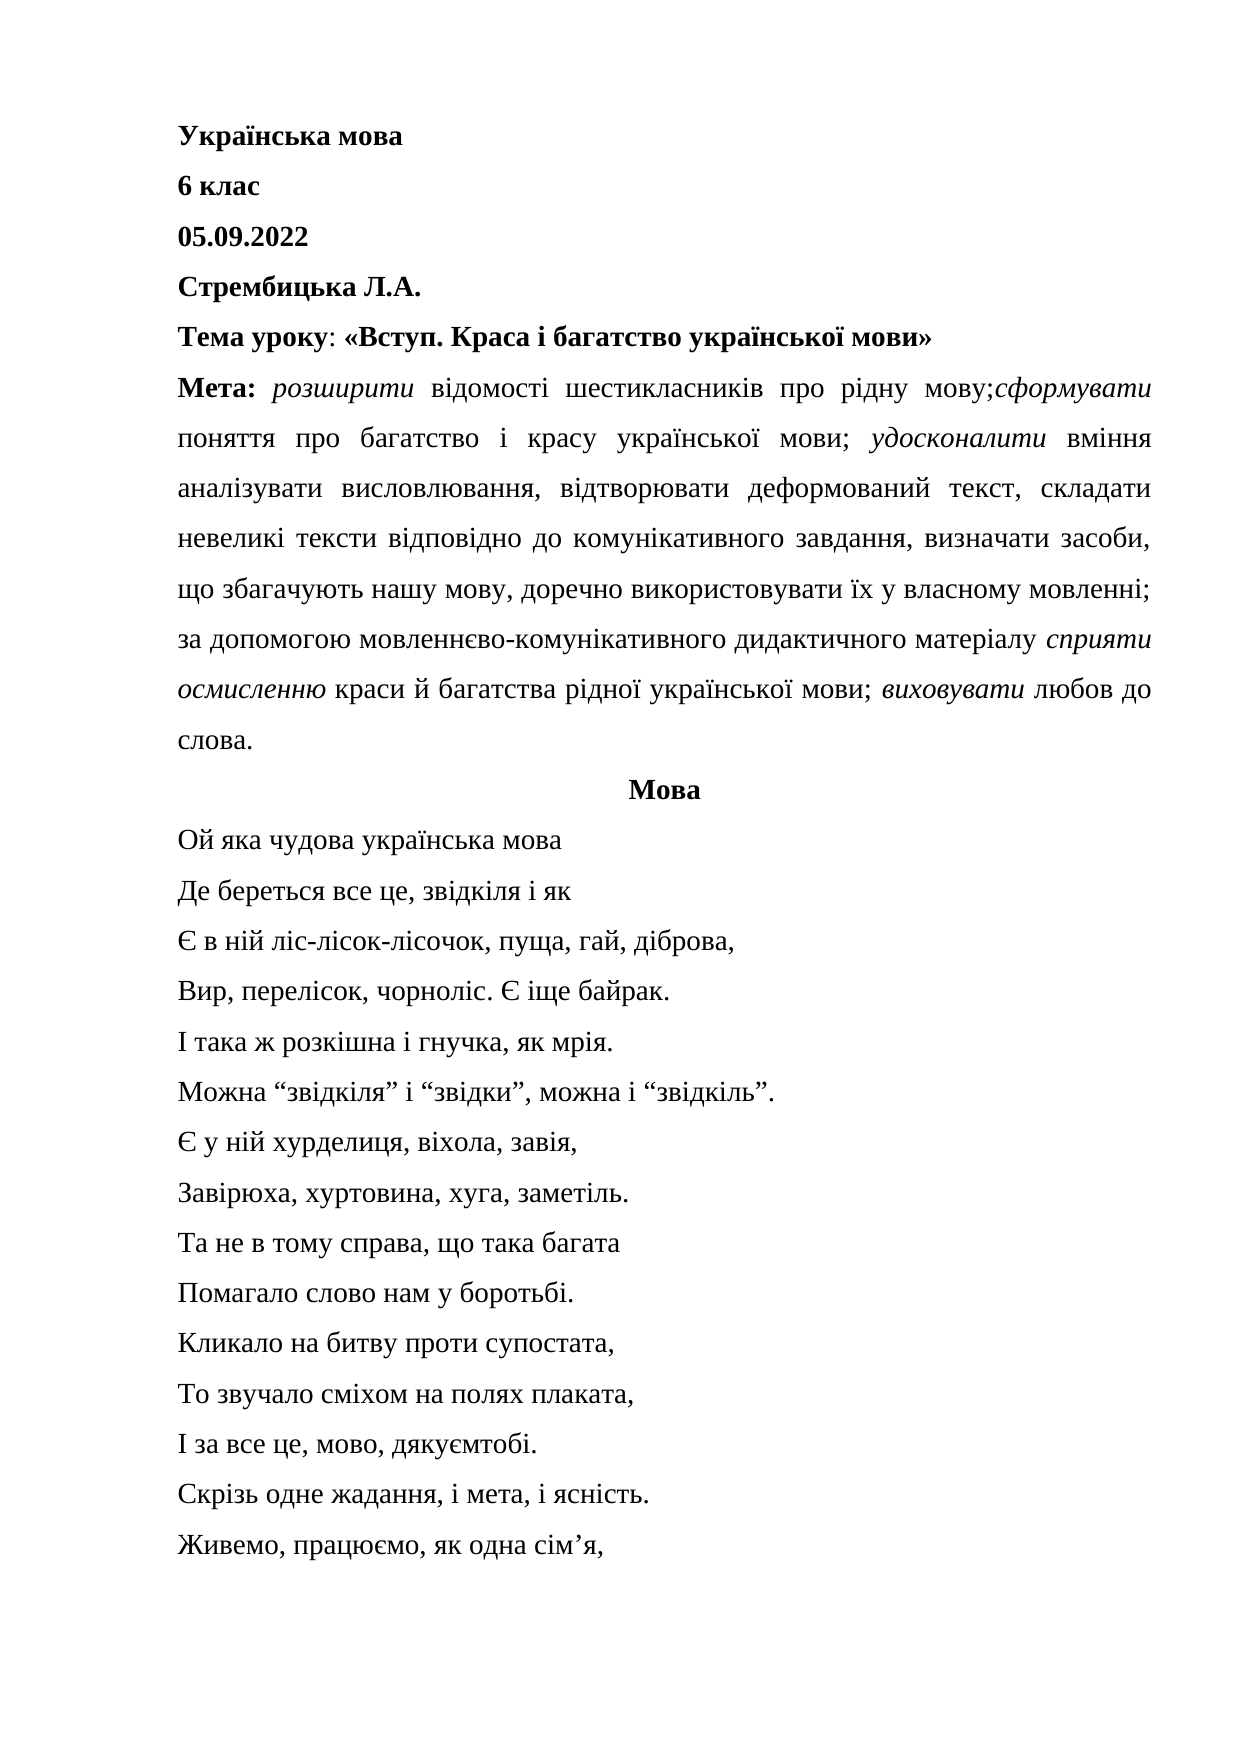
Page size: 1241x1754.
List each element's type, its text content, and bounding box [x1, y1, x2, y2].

text І така ж розкішна і гнучка, як мрія. Можна “звідкіля” і “звідки”, можна і “звідкіль”. Є у ній хурделиця, віхола, завія, Завірюха, хуртовина, хуга, заметіль. [177, 1024, 1152, 1208]
text Та не в тому справа, що така багата Помагало слово нам у боротьбі. Кликало на битву проти супостата, То звучало сміхом на полях плаката, І за все це, мово, дякуємтобі. [177, 1225, 1152, 1460]
text 05.09.2022 [177, 219, 1152, 252]
text Мета: розширити відомості шестикласників про рідну мову;сформувати поняття про багатство і красу української мови; удосконалити вміння аналізувати висловлювання, відтворювати деформований текст, складати невеликі тексти відповідно до комунікативного завдання, визначати засоби, що збагачують нашу мову, доречно використовувати їх у власному мовленні; за допомогою мовленнєво-комунікативного дидактичного матеріалу сприяти осмисленню краси й багатства рідної української мови; виховувати любов до слова. [177, 370, 1152, 755]
text Тема уроку: «Вступ. Краса і багатство української мови» [177, 319, 1152, 353]
text Мова [177, 772, 1152, 806]
text 6 клас [177, 168, 1152, 202]
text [177, 1477, 1152, 1560]
text Українська мова [177, 118, 1152, 152]
text Стрембицька Л.А. [177, 269, 1152, 303]
text Ой яка чудова українська мова Де береться все це, звідкіля і як Є в ній ліс-лісок-лісочок, пуща, гай, діброва, Вир, перелісок, чорноліс. Є іще байрак. [177, 822, 1152, 1007]
